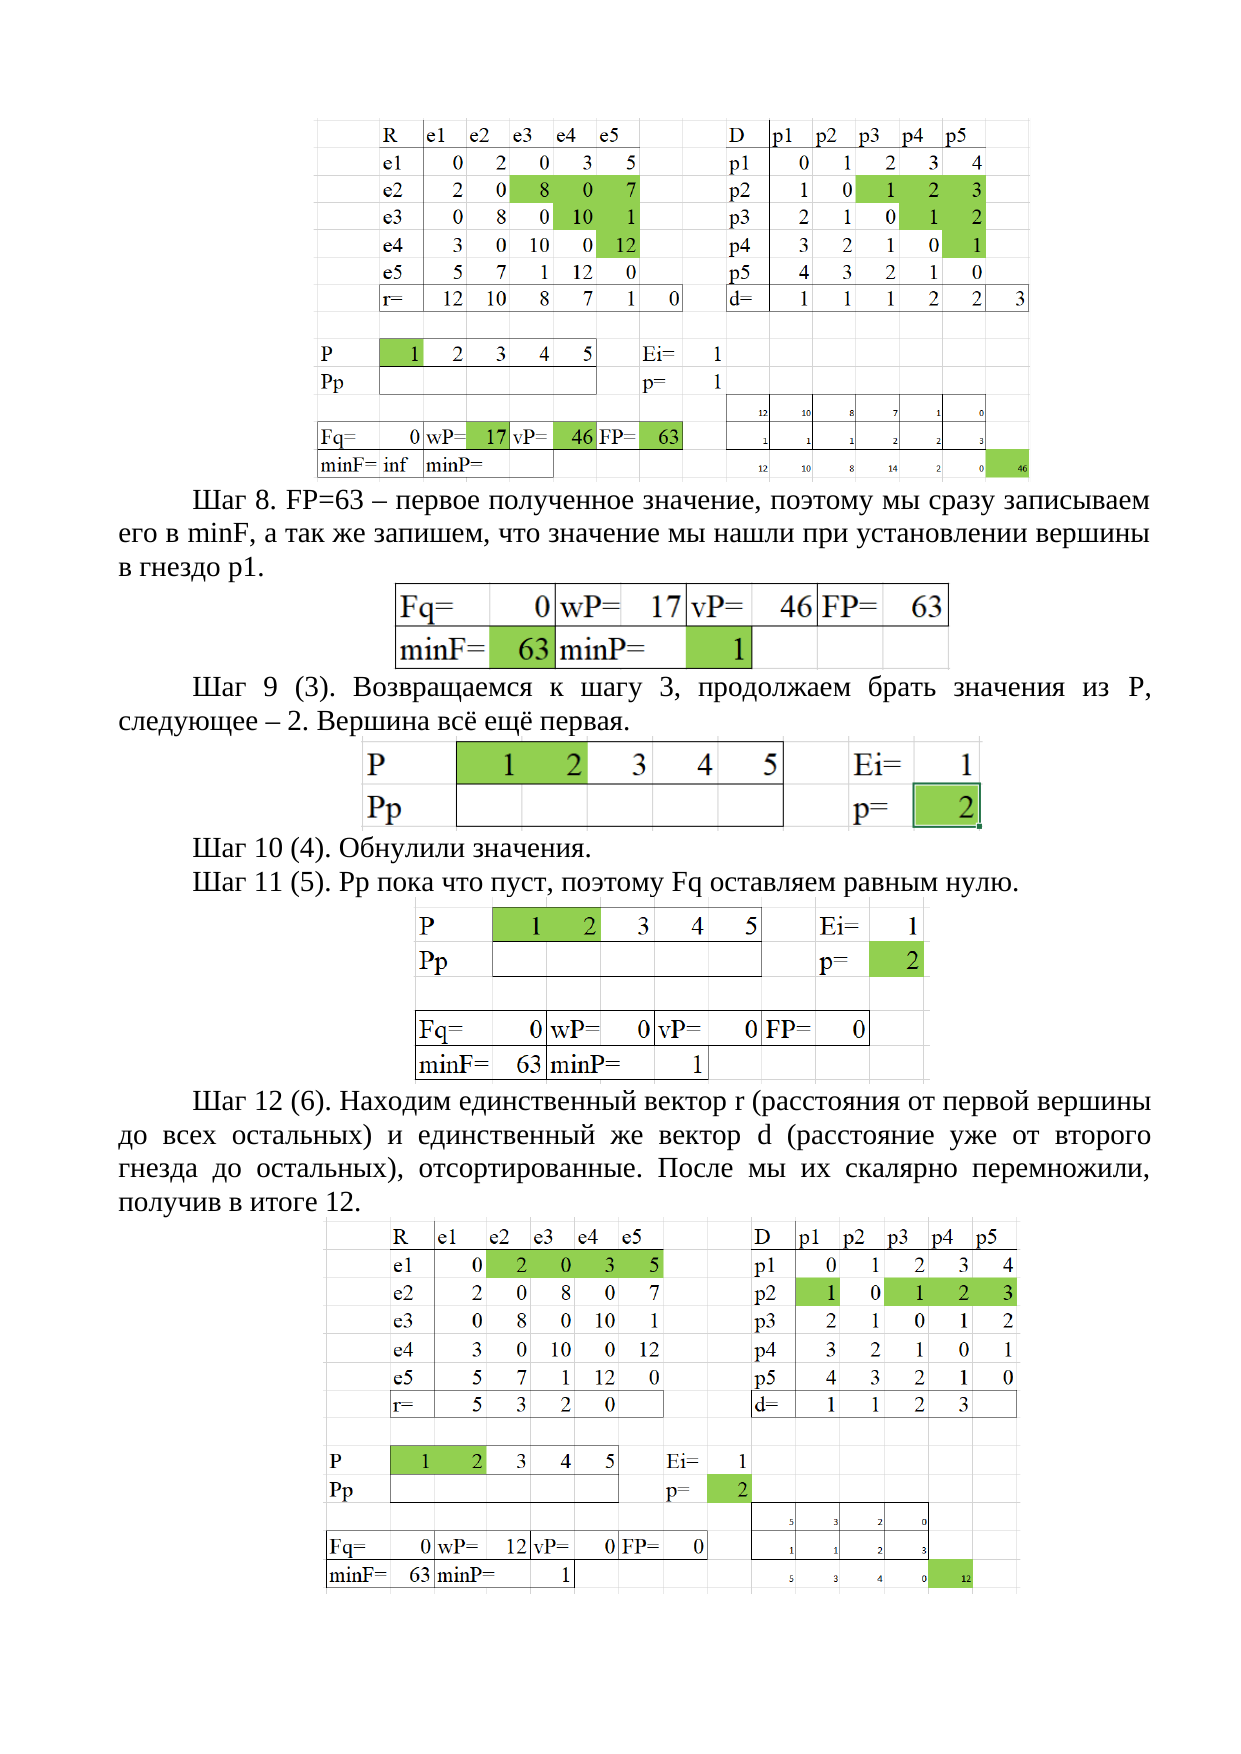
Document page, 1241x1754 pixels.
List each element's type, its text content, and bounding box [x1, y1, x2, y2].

text Шаг 8. FP=63 – первое полученное значение, поэтому мы сразу записываем его в minF, а так же запишем, что значение мы нашли при установлении вершины в гнездо p1. [118, 482, 1152, 582]
text Шаг 12 (6). Находим единственный вектор r (расстояния от первой вершины до всех остальных) и единственный же вектор d (расстояние уже от второго гнезда до остальных), отсортированные. После мы их скалярно перемножили, получив в итоге 12. [118, 1083, 1152, 1217]
text Шаг 9 (3). Возвращаемся к шагу 3, продолжаем брать значения из P, следующее – 2. Вершина всё ещё первая. [118, 669, 1152, 736]
text Шаг 10 (4). Обнулили значения. [118, 830, 1152, 864]
text Шаг 11 (5). Рр пока что пуст, поэтому Fq оставляем равным нулю. [118, 864, 1152, 897]
picture [313, 118, 1030, 482]
picture [393, 582, 951, 670]
picture [413, 897, 930, 1084]
picture [323, 1217, 1021, 1594]
picture [361, 736, 983, 831]
